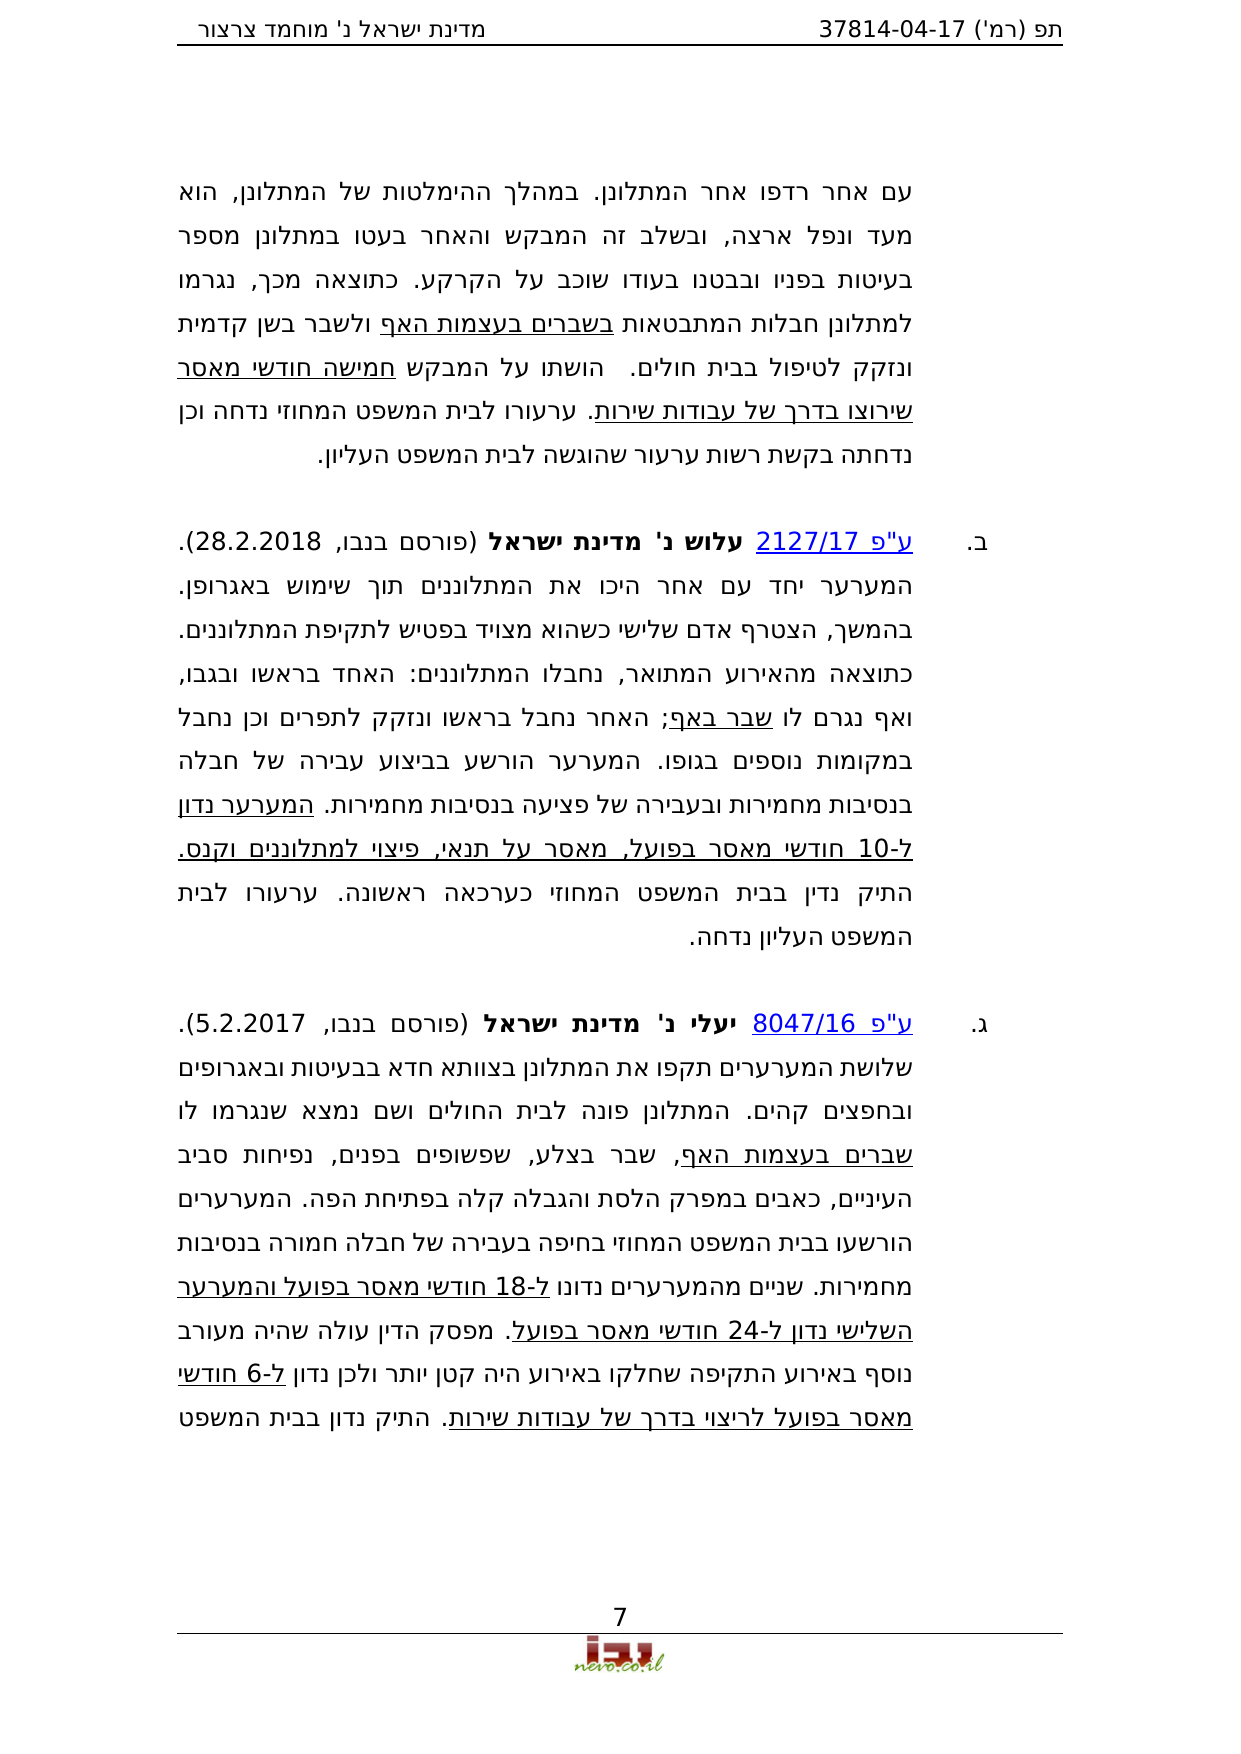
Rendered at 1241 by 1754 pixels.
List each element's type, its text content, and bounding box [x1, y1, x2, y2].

text ב. ע"פ 2127/17 עלוש נ' מדינת ישראל (פורסם בנבו, 28.2.2018). המערער יחד עם אחר היכו את המתלוננים תוך שימוש באגרופן. בהמשך, הצטרף אדם שלישי כשהוא מצויד בפטיש לתקיפת המתלוננים. כתוצאה מהאירוע המתואר, נחבלו המתלוננים: האחד בראשו ובגבו, ואף נגרם לו שבר באף; האחר נחבל בראשו ונזקק לתפרים וכן נחבל במקומות נוספים בגופו. המערער הורשע בביצוע עבירה של חבלה בנסיבות מחמירות ובעבירה של פציעה בנסיבות מחמירות. המערער נדון ל-10 חודשי מאסר בפועל, מאסר על תנאי, פיצוי למתלוננים וקנס. התיק נדין בבית המשפט המחוזי כערכאה ראשונה. ערעורו לבית המשפט העליון נדחה. [177, 527, 988, 951]
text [177, 177, 988, 469]
picture [574, 1635, 666, 1673]
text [177, 1009, 988, 1433]
